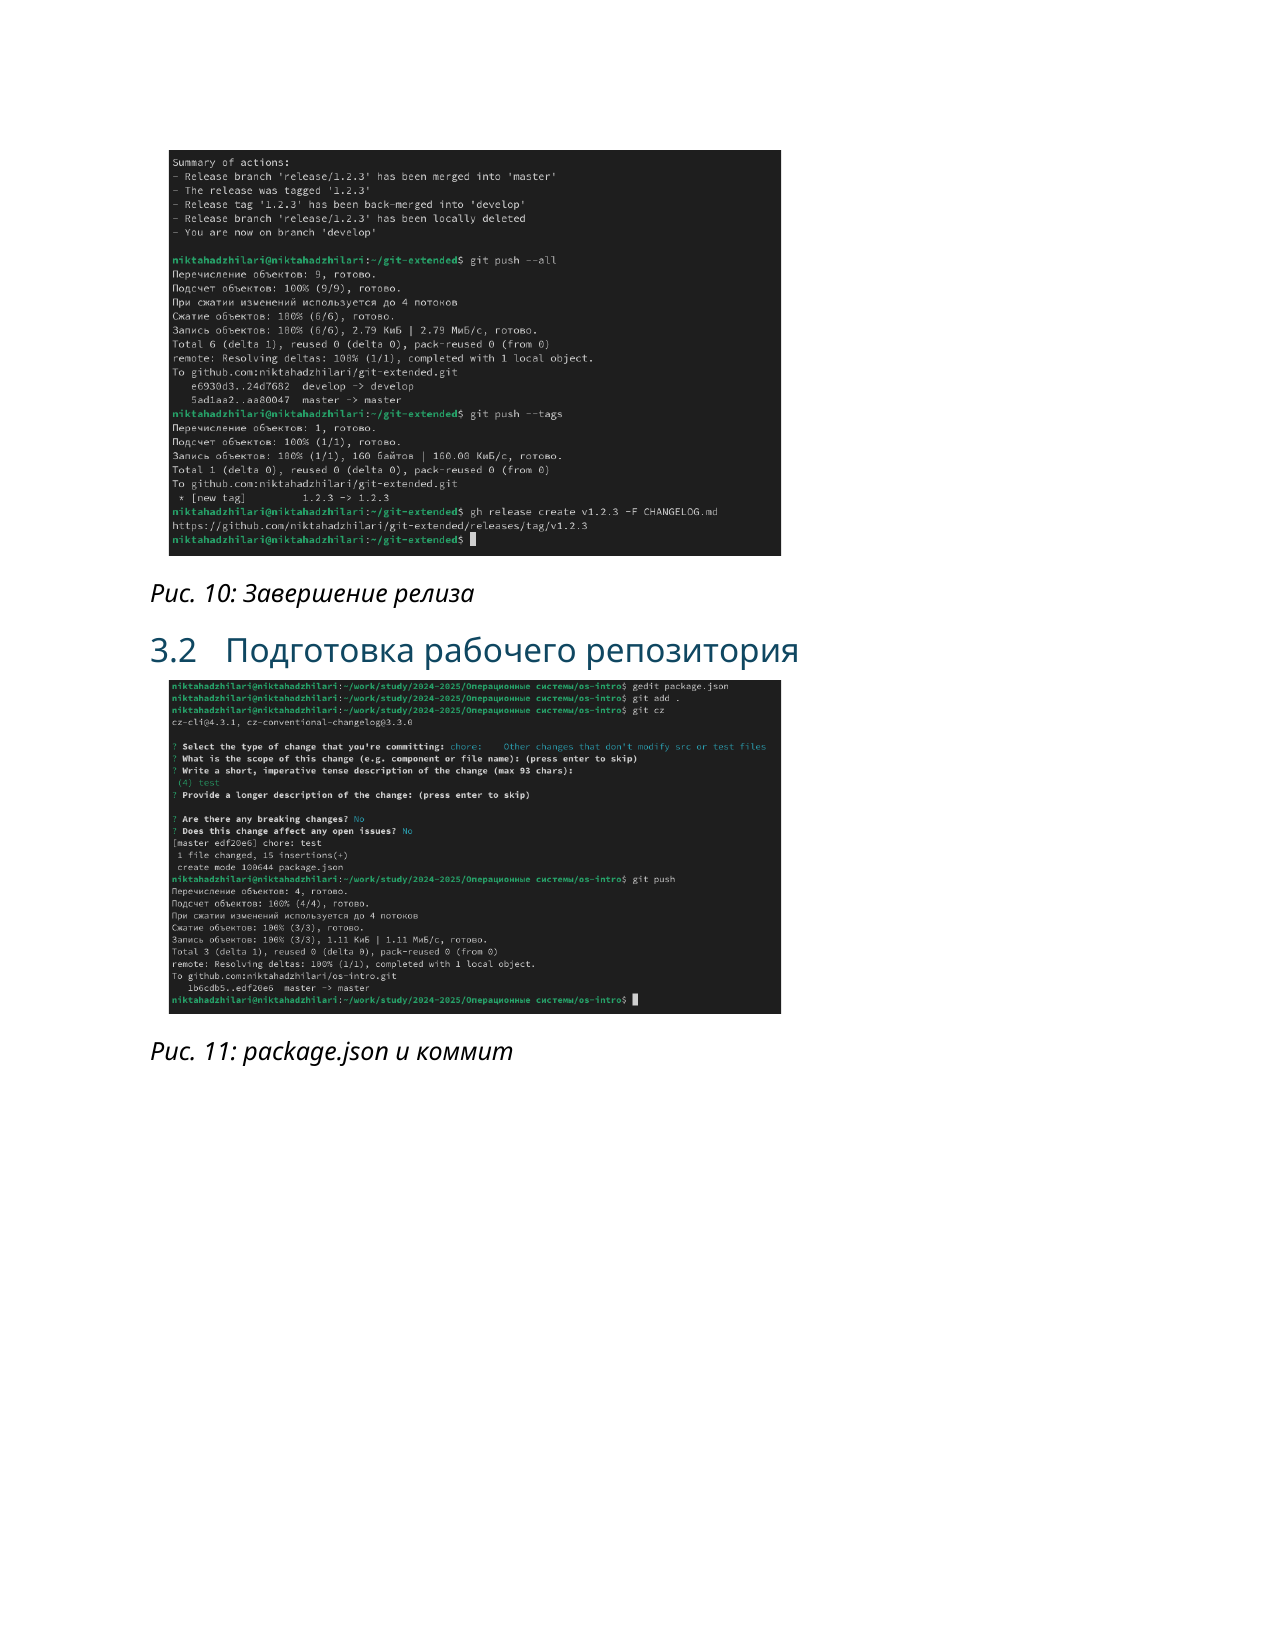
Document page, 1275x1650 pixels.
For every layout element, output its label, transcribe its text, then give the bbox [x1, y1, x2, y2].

picture [168, 150, 782, 556]
text Рис. 11: package.json и коммит [150, 1034, 1125, 1068]
text Рис. 10: Завершение релиза [150, 576, 1125, 610]
subtitle 3.2 Подготовка рабочего репозитория [150, 627, 1125, 672]
picture [168, 680, 782, 1014]
